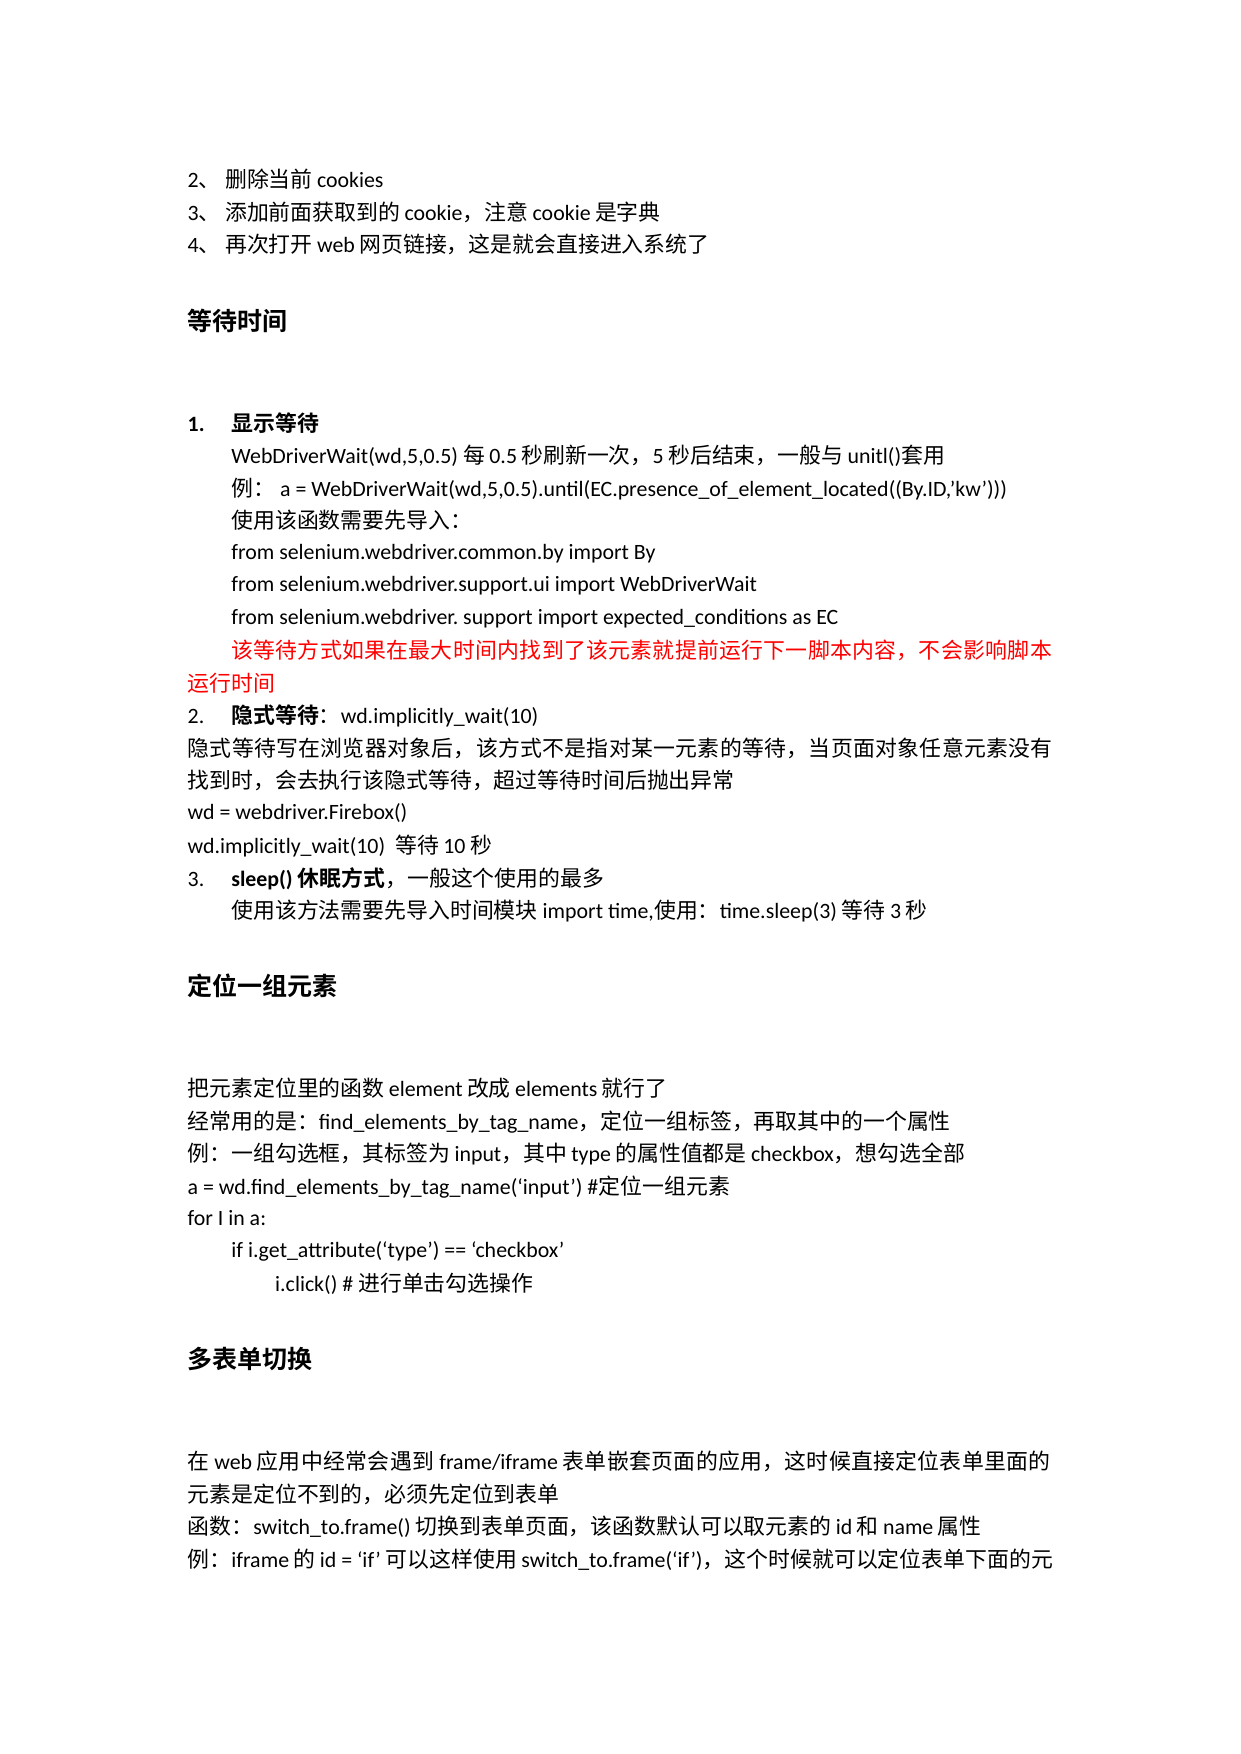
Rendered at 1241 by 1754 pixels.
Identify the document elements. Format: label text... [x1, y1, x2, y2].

text from selenium.webdriver.common.by import By [187, 535, 1053, 568]
text wd.implicitly_wait(10) 等待10秒 [187, 828, 1053, 860]
subtitle 多表单切换 [187, 1325, 1053, 1390]
text 隐式等待写在浏览器对象后，该方式不是指对某一元素的等待，当页面对象任意元素没有找到时，会去执行该隐式等待，超过等待时间后抛出异常 [187, 730, 1053, 795]
text 例：一组勾选框，其标签为input，其中type的属性值都是checkbox，想勾选全部 [187, 1136, 1053, 1168]
subtitle 定位一组元素 [187, 952, 1053, 1017]
list 隐式等待：wd.implicitly_wait(10) [187, 698, 1053, 730]
list 添加前面获取到的cookie，注意cookie是字典 [187, 194, 1053, 227]
text from selenium.webdriver.support.ui import WebDriverWait [187, 568, 1053, 600]
text 函数：switch_to.frame() 切换到表单页面，该函数默认可以取元素的id和name属性 [187, 1509, 1053, 1541]
text WebDriverWait(wd,5,0.5) 每0.5秒刷新一次，5秒后结束，一般与unitl()套用 [187, 438, 1053, 470]
list sleep() 休眠方式，一般这个使用的最多 [187, 860, 1053, 893]
text for I in a: [187, 1201, 1053, 1233]
subtitle 等待时间 [187, 287, 1053, 352]
text i.click() # 进行单击勾选操作 [187, 1266, 1053, 1298]
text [187, 1541, 1053, 1574]
text wd = webdriver.Firebox() [187, 795, 1053, 828]
text 使用该函数需要先导入： [187, 503, 1053, 535]
text from selenium.webdriver. support import expected_conditions as EC [187, 600, 1053, 633]
list 删除当前cookies [187, 162, 1053, 194]
list 再次打开web网页链接，这是就会直接进入系统了 [187, 227, 1053, 259]
text 该等待方式如果在最大时间内找到了该元素就提前运行下一脚本内容，不会影响脚本运行时间 [187, 633, 1053, 698]
text a = wd.find_elements_by_tag_name(‘input’) #定位一组元素 [187, 1168, 1053, 1201]
text 例： a = WebDriverWait(wd,5,0.5).until(EC.presence_of_element_located((By.ID,’kw’))) [187, 470, 1053, 503]
list 显示等待 [187, 405, 1053, 438]
text 经常用的是：find_elements_by_tag_name，定位一组标签，再取其中的一个属性 [187, 1103, 1053, 1136]
text 使用该方法需要先导入时间模块 import time,使用：time.sleep(3) 等待3秒 [231, 893, 1053, 925]
text if i.get_attribute(‘type’) == ‘checkbox’ [187, 1233, 1053, 1266]
text 在web应用中经常会遇到frame/iframe表单嵌套页面的应用，这时候直接定位表单里面的元素是定位不到的，必须先定位到表单 [187, 1444, 1053, 1509]
text 把元素定位里的函数element改成elements就行了 [187, 1071, 1053, 1103]
